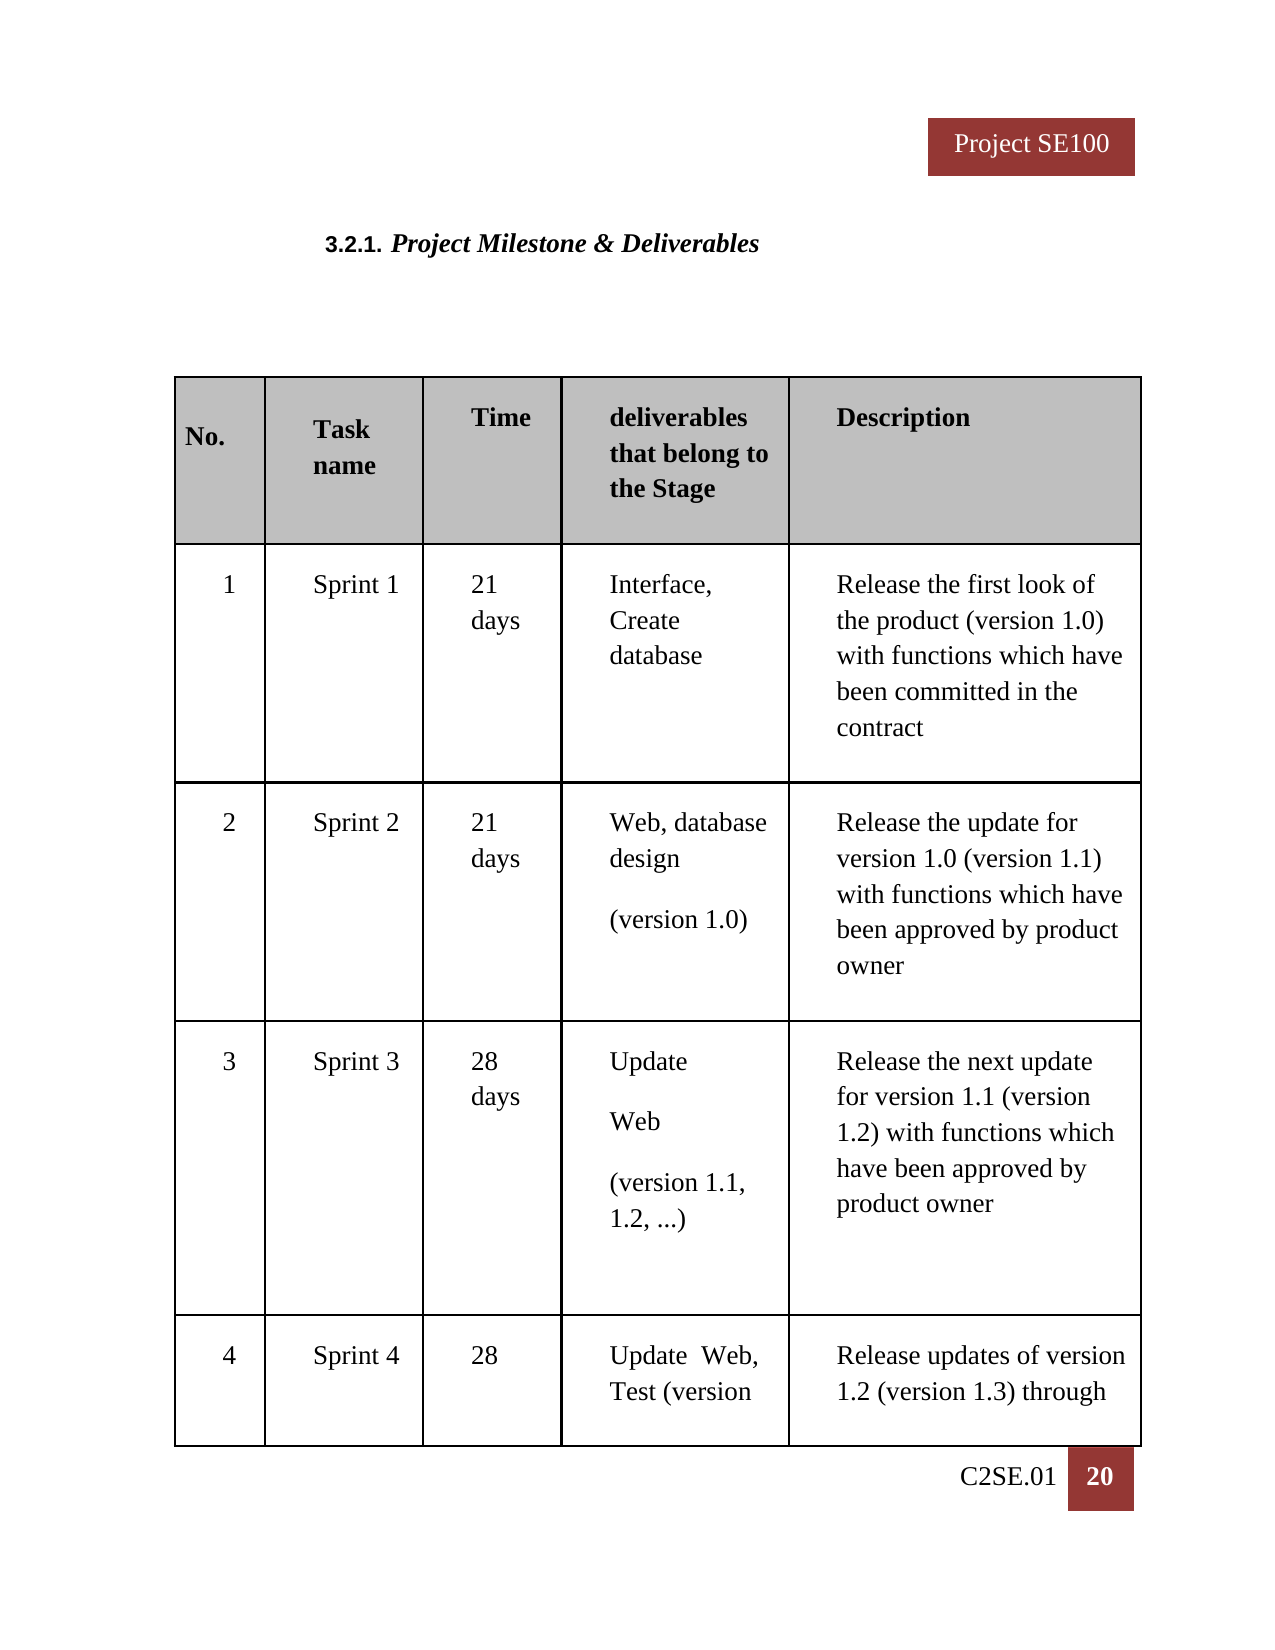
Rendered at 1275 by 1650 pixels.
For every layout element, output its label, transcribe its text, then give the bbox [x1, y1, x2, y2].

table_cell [790, 1316, 1140, 1444]
table_header deliverables that belong to the Stage [563, 378, 788, 543]
table_cell 1 [176, 545, 264, 781]
table_header Description [790, 378, 1140, 543]
table_cell Release the first look of the product (version 1.0) with functions which have been committed in the contract [790, 545, 1140, 781]
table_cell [563, 1316, 788, 1444]
table_cell Release the next update for version 1.1 (version 1.2) with functions which have been approved by product owner [790, 1022, 1140, 1314]
table_cell 28 days [424, 1316, 560, 1444]
table_cell Sprint 4 [266, 1316, 422, 1444]
table_cell 21 days [424, 545, 560, 781]
table_header Time [424, 378, 560, 543]
subtitle Project Milestone & Deliverables [325, 227, 1231, 258]
table_cell Release the update for version 1.0 (version 1.1) with functions which have been approved by product owner [790, 784, 1140, 1020]
table_cell Update Web (version 1.1, 1.2, ...) [563, 1022, 788, 1314]
table_header No. [176, 378, 264, 543]
table_cell 2 [176, 784, 264, 1020]
table_cell 28 days [424, 1022, 560, 1314]
table_cell 3 [176, 1022, 264, 1314]
table_header Task name [266, 378, 422, 543]
table_cell Interface, Create database [563, 545, 788, 781]
table_cell Web, database design (version 1.0) [563, 784, 788, 1020]
table_cell 4 [176, 1316, 264, 1444]
table_cell Sprint 3 [266, 1022, 422, 1314]
table_cell 21 days [424, 784, 560, 1020]
table_cell Sprint 2 [266, 784, 422, 1020]
table_cell Sprint 1 [266, 545, 422, 781]
